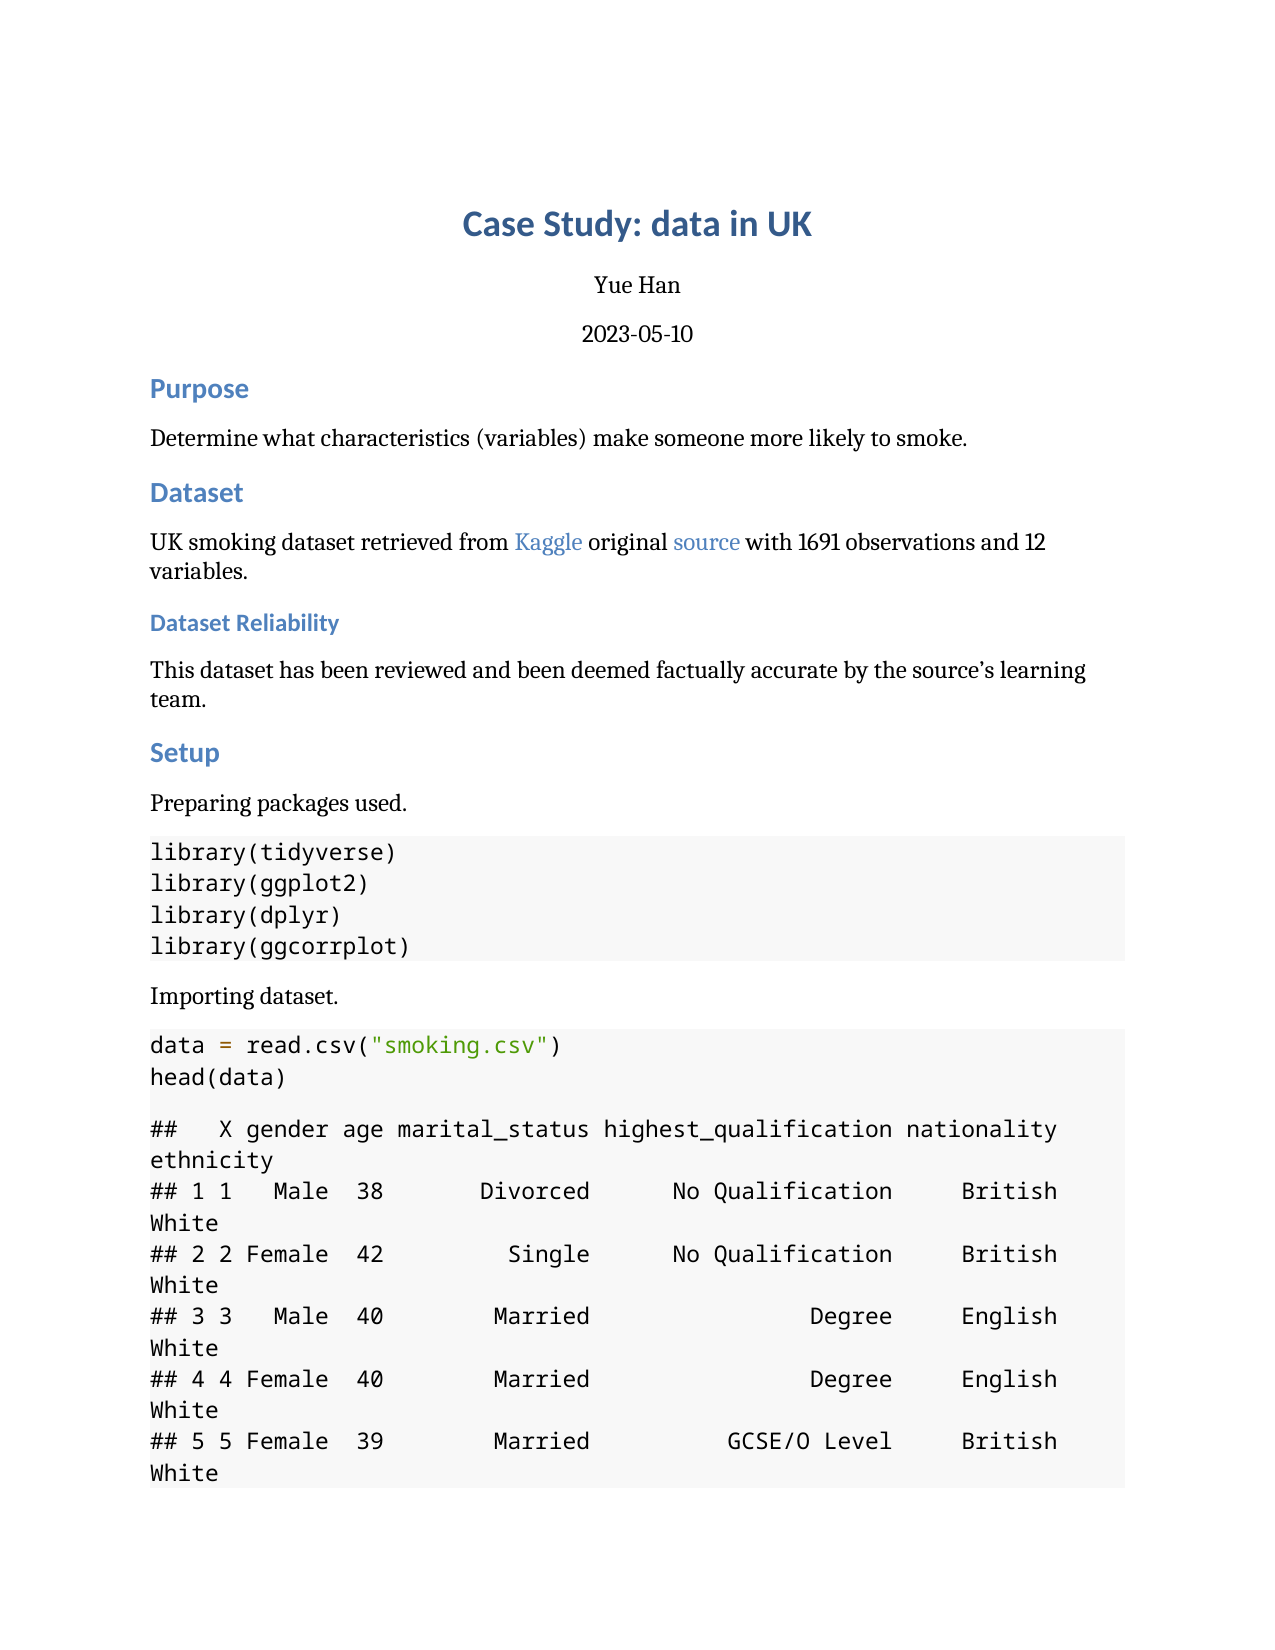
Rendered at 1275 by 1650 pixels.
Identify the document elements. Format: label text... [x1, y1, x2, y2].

text library(tidyverse) library(ggplot2) library(dplyr) library(ggcorrplot) [150, 836, 1125, 961]
subtitle Dataset Reliability [150, 607, 1125, 637]
text 2023-05-10 [150, 320, 1125, 349]
text This dataset has been reviewed and been deemed factually accurate by the source’s learning team. [150, 656, 1125, 713]
subtitle Dataset [150, 474, 1125, 509]
text UK smoking dataset retrieved from Kaggle original source with 1691 observations and 12 variables. [150, 528, 1125, 586]
text Importing dataset. [150, 982, 1125, 1011]
title Case Study: data in UK [150, 200, 1125, 246]
text Yue Han [150, 271, 1125, 299]
text Preparing packages used. [150, 789, 1125, 817]
text Determine what characteristics (variables) make someone more likely to smoke. [150, 424, 1125, 453]
text data = read.csv("smoking.csv") head(data) [150, 1029, 1125, 1092]
subtitle Purpose [150, 370, 1125, 406]
subtitle Setup [150, 734, 1125, 770]
